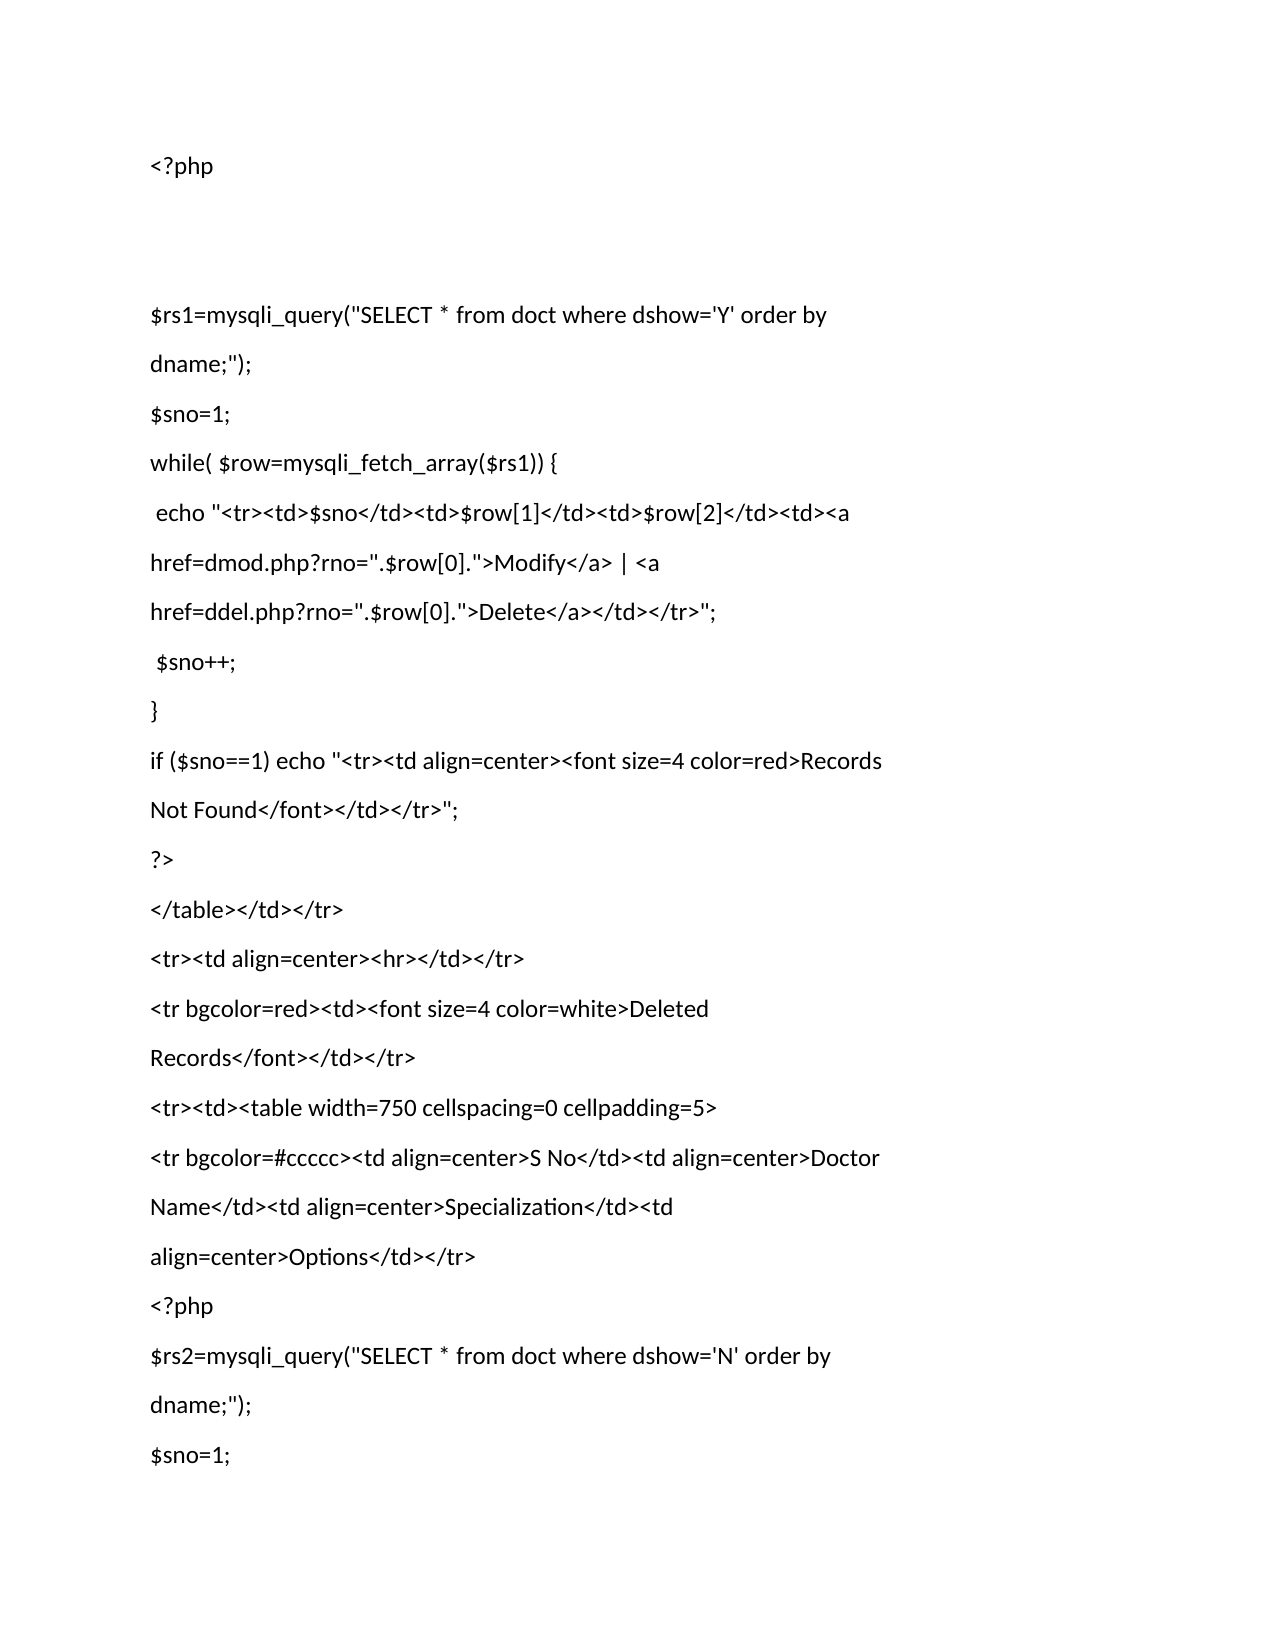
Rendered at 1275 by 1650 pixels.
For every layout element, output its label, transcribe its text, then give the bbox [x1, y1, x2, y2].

text ?> [150, 844, 1125, 875]
text href=dmod.php?rno=".$row[0].">Modify</a> | <a [150, 547, 1125, 577]
text $rs2=mysqli_query("SELECT * from doct where dshow='N' order by [150, 1340, 1125, 1371]
text } [150, 695, 1125, 726]
text Name</td><td align=center>Specialization</td><td [150, 1191, 1125, 1222]
text </table></td></tr> [150, 894, 1125, 924]
text <?php [150, 1290, 1125, 1321]
text <tr><td align=center><hr></td></tr> [150, 943, 1125, 974]
text href=ddel.php?rno=".$row[0].">Delete</a></td></tr>"; [150, 596, 1125, 627]
text dname;"); [150, 1389, 1125, 1420]
text <tr bgcolor=#ccccc><td align=center>S No</td><td align=center>Doctor [150, 1142, 1125, 1172]
text $sno++; [150, 646, 1125, 676]
text align=center>Options</td></tr> [150, 1241, 1125, 1271]
text <tr><td><table width=750 cellspacing=0 cellpadding=5> [150, 1092, 1125, 1123]
text $sno=1; [150, 398, 1125, 428]
text Not Found</font></td></tr>"; [150, 794, 1125, 825]
text <tr bgcolor=red><td><font size=4 color=white>Deleted [150, 993, 1125, 1023]
text <?php [150, 150, 1125, 181]
text $rs1=mysqli_query("SELECT * from doct where dshow='Y' order by [150, 299, 1125, 329]
text $sno=1; [150, 1439, 1125, 1470]
text if ($sno==1) echo "<tr><td align=center><font size=4 color=red>Records [150, 745, 1125, 776]
text Records</font></td></tr> [150, 1042, 1125, 1073]
text echo "<tr><td>$sno</td><td>$row[1]</td><td>$row[2]</td><td><a [150, 497, 1125, 528]
text while( $row=mysqli_fetch_array($rs1)) { [150, 447, 1125, 478]
text dname;"); [150, 348, 1125, 379]
